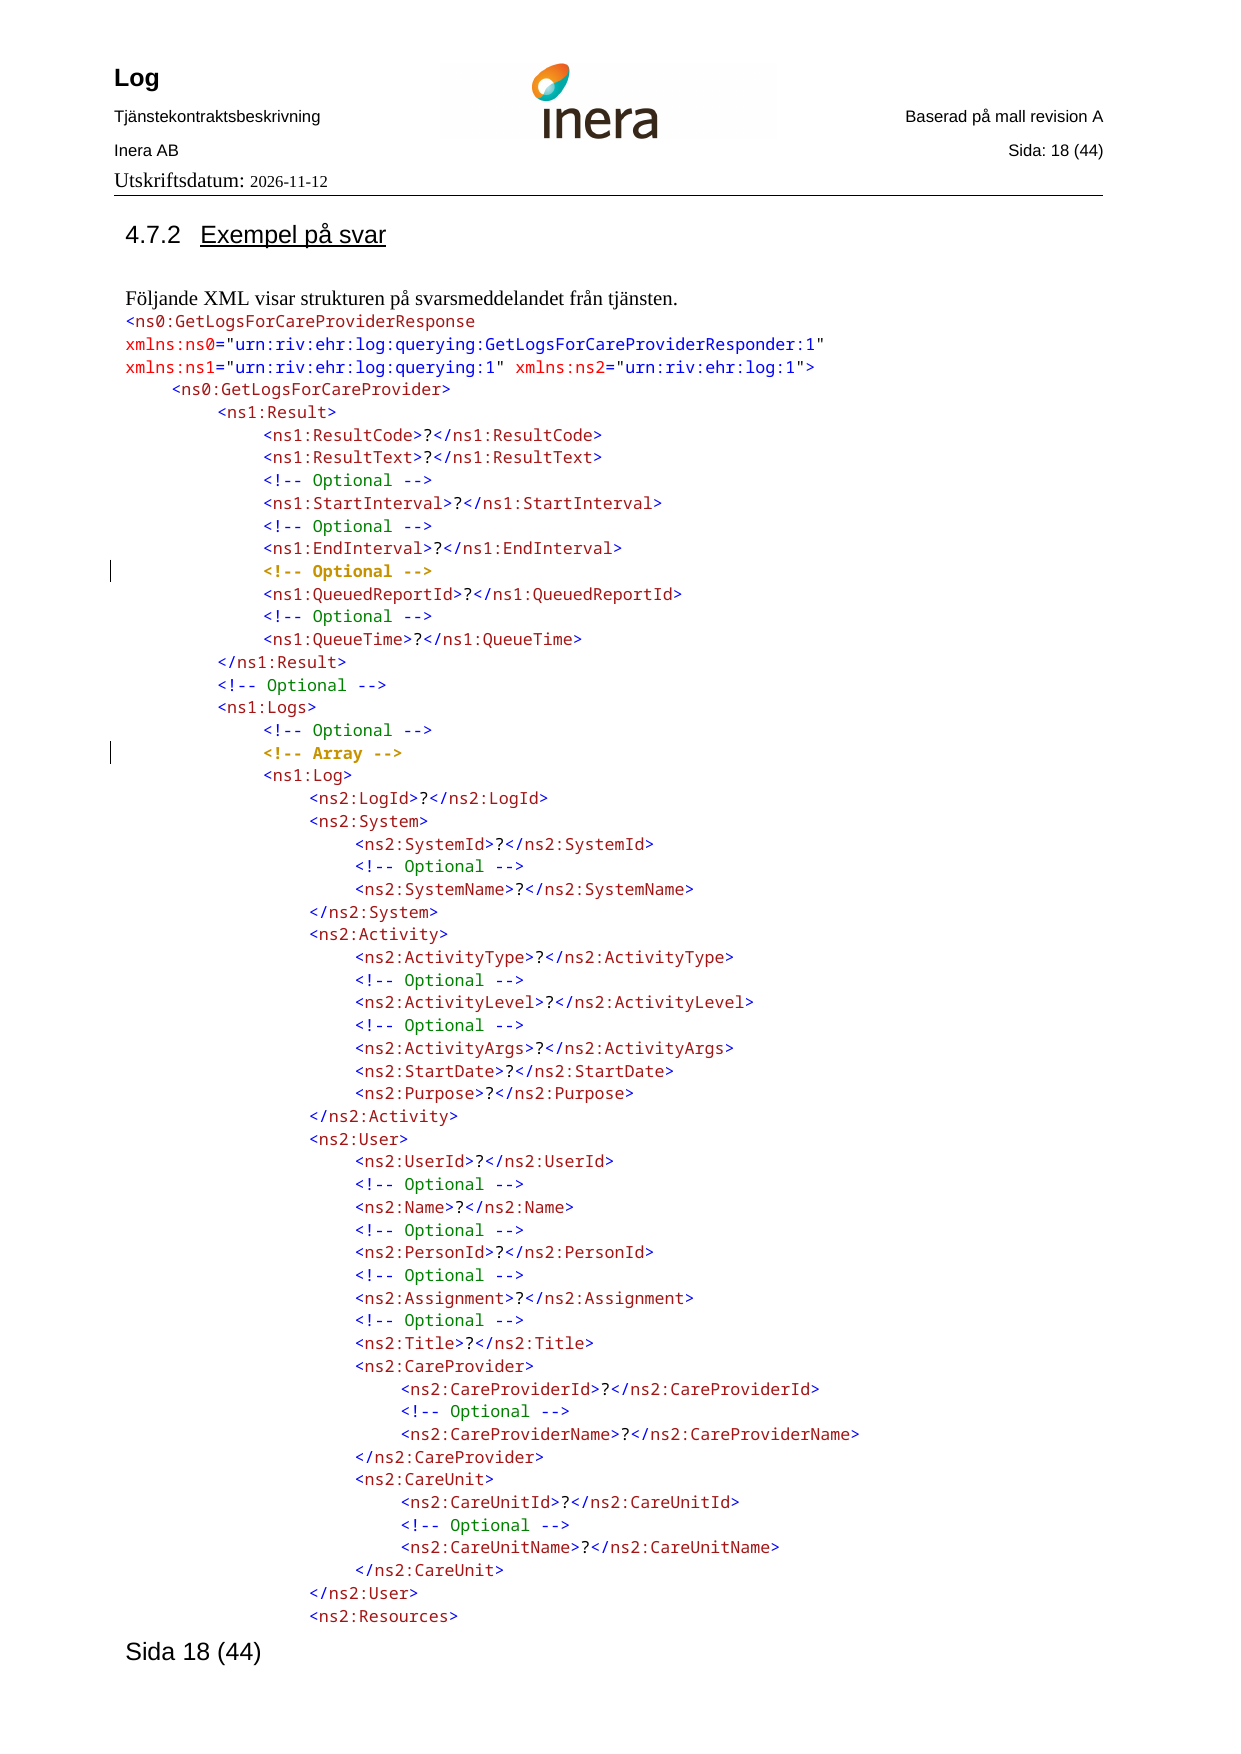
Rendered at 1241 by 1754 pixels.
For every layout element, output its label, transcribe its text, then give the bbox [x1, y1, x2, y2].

text <ns2:SystemName>?</ns2:SystemName> [354, 878, 1115, 900]
text </ns2:System> [308, 900, 1115, 923]
text <ns2:Assignment>?</ns2:Assignment> [354, 1286, 1115, 1309]
text <!-- Optional --> [400, 1400, 1115, 1423]
text <ns1:QueueTime>?</ns1:QueueTime> [263, 628, 1115, 651]
text <ns1:ResultCode>?</ns1:ResultCode> [263, 423, 1115, 446]
text <!-- Optional --> [263, 605, 1115, 628]
text <!-- Optional --> [263, 514, 1115, 537]
text <!-- Optional --> [354, 1014, 1115, 1037]
text <!-- Optional --> [217, 673, 1115, 696]
text <ns1:Result> [217, 401, 1115, 423]
text <!-- Optional --> [354, 855, 1115, 878]
text Följande XML visar strukturen på svarsmeddelandet från tjänsten. [125, 286, 1115, 310]
text <ns1:Log> [263, 764, 1115, 787]
text <ns2:CareProviderName>?</ns2:CareProviderName> [400, 1423, 1115, 1445]
text </ns2:User> [308, 1582, 1115, 1604]
text <!-- Optional --> [354, 1173, 1115, 1196]
text <ns0:GetLogsForCareProviderResponse xmlns:ns0="urn:riv:ehr:log:querying:GetLogsForCareProviderResponder:1" xmlns:ns1="urn:riv:ehr:log:querying:1" xmlns:ns2="urn:riv:ehr:log:1"> [125, 310, 1115, 378]
text <ns2:LogId>?</ns2:LogId> [308, 787, 1115, 809]
text <ns2:CareProviderId>?</ns2:CareProviderId> [400, 1377, 1115, 1400]
text <ns2:Activity> [308, 923, 1115, 946]
text <ns2:User> [308, 1127, 1115, 1150]
text <ns2:CareProvider> [354, 1354, 1115, 1377]
text <ns1:ResultText>?</ns1:ResultText> [263, 446, 1115, 469]
text </ns2:CareUnit> [354, 1559, 1115, 1582]
subtitle Exempel på svar [125, 221, 1115, 249]
text <ns1:EndInterval>?</ns1:EndInterval> [263, 537, 1115, 560]
text <!-- Optional --> [263, 469, 1115, 492]
text <!-- Array --> [263, 741, 1115, 764]
text <!-- Optional --> [263, 719, 1115, 741]
text </ns2:Activity> [308, 1105, 1115, 1127]
text <ns2:Name>?</ns2:Name> [354, 1196, 1115, 1218]
text <!-- Optional --> [354, 1309, 1115, 1332]
text <ns2:UserId>?</ns2:UserId> [354, 1150, 1115, 1173]
text <ns2:System> [308, 809, 1115, 832]
text <!-- Optional --> [263, 560, 1115, 582]
text <ns2:Purpose>?</ns2:Purpose> [354, 1082, 1115, 1105]
text <ns2:PersonId>?</ns2:PersonId> [354, 1241, 1115, 1264]
picture [439, 63, 777, 139]
text <!-- Optional --> [354, 1218, 1115, 1241]
text <!-- Optional --> [400, 1513, 1115, 1536]
text <ns2:CareUnit> [354, 1468, 1115, 1491]
text <ns1:StartInterval>?</ns1:StartInterval> [263, 492, 1115, 514]
text <ns2:StartDate>?</ns2:StartDate> [354, 1059, 1115, 1082]
text <ns0:GetLogsForCareProvider> [171, 378, 1115, 401]
text <ns2:Title>?</ns2:Title> [354, 1332, 1115, 1354]
text </ns1:Result> [217, 651, 1115, 673]
text </ns2:CareProvider> [354, 1445, 1115, 1468]
text <ns2:SystemId>?</ns2:SystemId> [354, 832, 1115, 855]
text <ns1:QueuedReportId>?</ns1:QueuedReportId> [263, 582, 1115, 605]
text <ns2:ActivityLevel>?</ns2:ActivityLevel> [354, 991, 1115, 1014]
text <!-- Optional --> [354, 968, 1115, 991]
text <ns2:CareUnitName>?</ns2:CareUnitName> [400, 1536, 1115, 1559]
text <!-- Optional --> [354, 1264, 1115, 1286]
text <ns2:Resources> [308, 1604, 1115, 1627]
text <ns2:ActivityType>?</ns2:ActivityType> [354, 946, 1115, 968]
text <ns2:CareUnitId>?</ns2:CareUnitId> [400, 1491, 1115, 1513]
text <ns2:ActivityArgs>?</ns2:ActivityArgs> [354, 1037, 1115, 1059]
text <ns1:Logs> [217, 696, 1115, 719]
